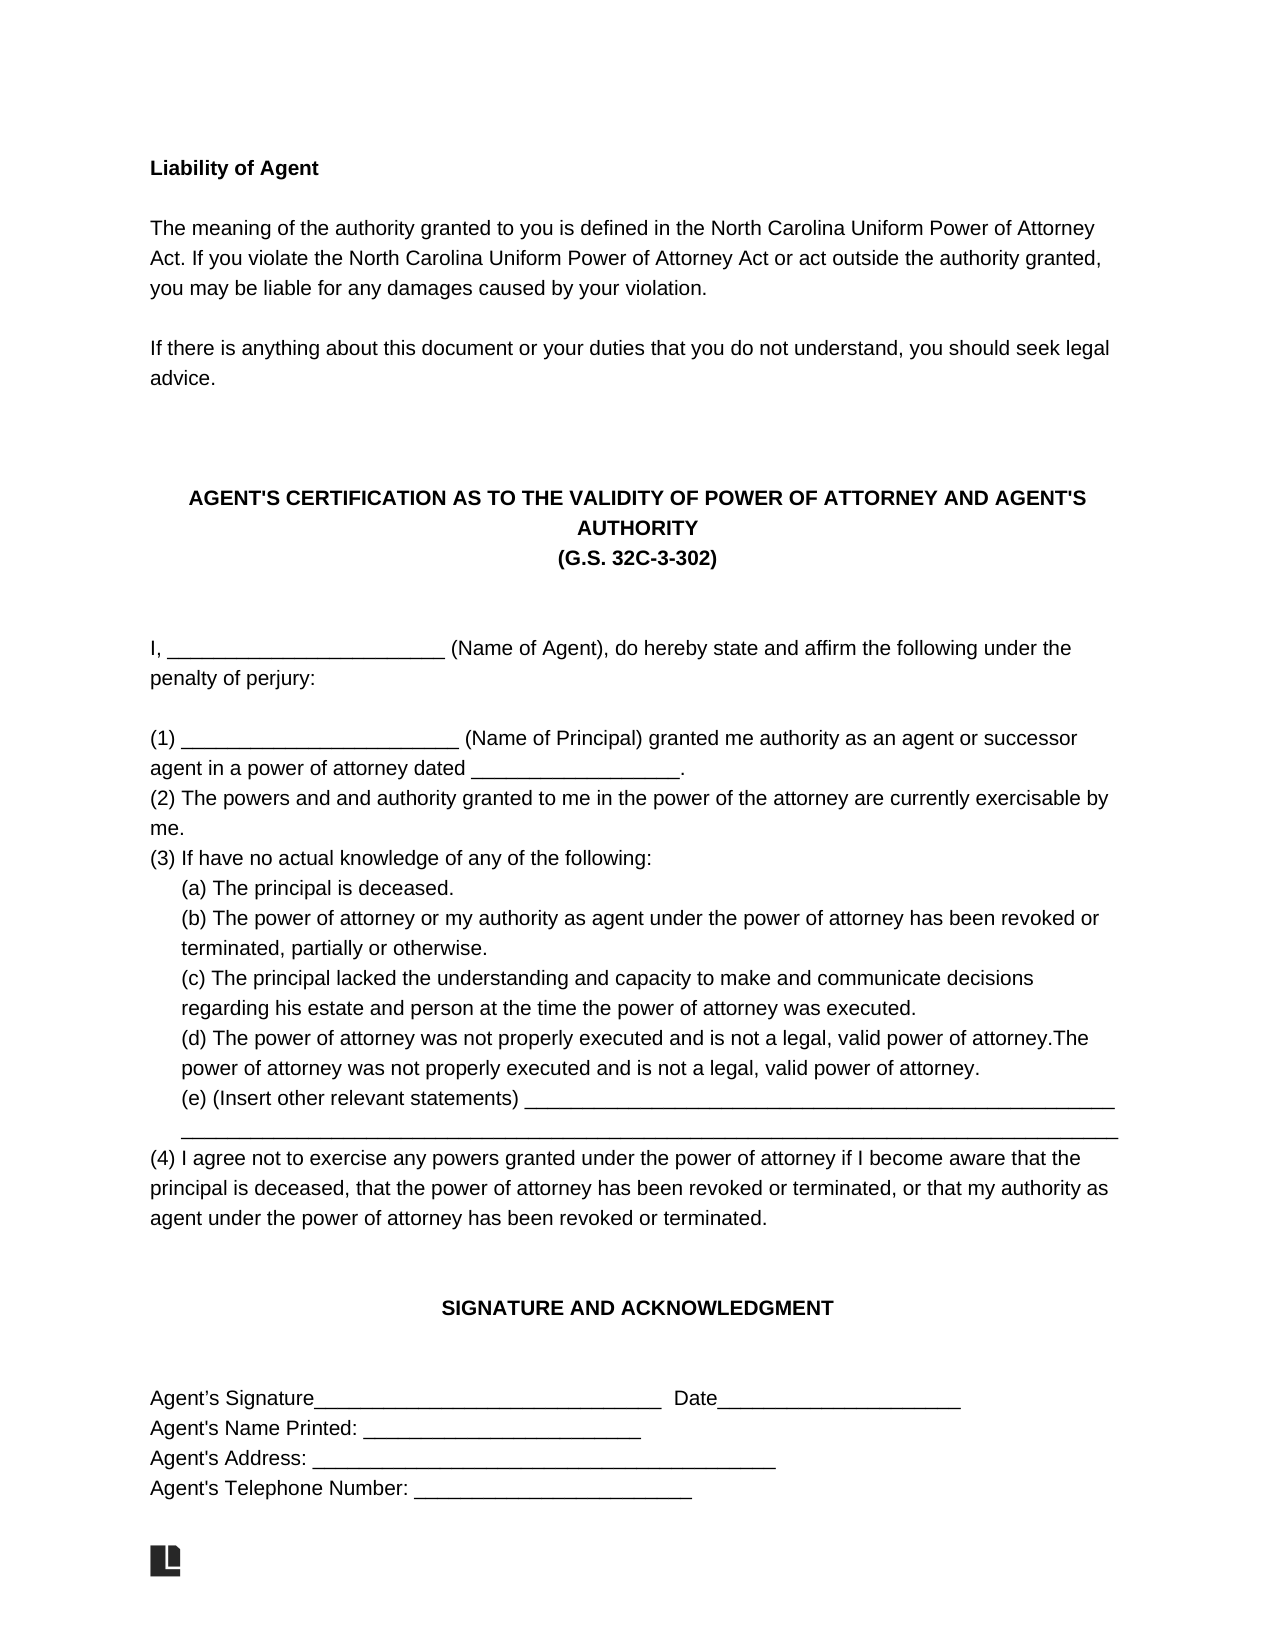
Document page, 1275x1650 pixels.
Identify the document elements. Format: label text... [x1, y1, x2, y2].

text Agent's Telephone Number: ________________________ [150, 1470, 1125, 1500]
text The meaning of the authority granted to you is defined in the North Carolina Uniform Power of Attorney Act. If you violate the North Carolina Uniform Power of Attorney Act or act outside the authority granted, you may be liable for any damages caused by your violation. [150, 210, 1125, 300]
text _________________________________________________________________________________ [181, 1110, 1125, 1140]
text Agent’s Signature______________________________ Date_____________________ [150, 1380, 1125, 1410]
text AGENT'S CERTIFICATION AS TO THE VALIDITY OF POWER OF ATTORNEY AND AGENT'S AUTHORITY [150, 480, 1125, 540]
picture [150, 1545, 181, 1577]
text (1) ________________________ (Name of Principal) granted me authority as an agent or successor agent in a power of attorney dated __________________. [150, 720, 1125, 780]
text Liability of Agent [150, 150, 1125, 180]
text (2) The powers and and authority granted to me in the power of the attorney are currently exercisable by me. [150, 780, 1125, 840]
text I, ________________________ (Name of Agent), do hereby state and affirm the following under the penalty of perjury: [150, 630, 1125, 690]
text (b) The power of attorney or my authority as agent under the power of attorney has been revoked or terminated, partially or otherwise. [181, 900, 1125, 960]
text Agent's Address: ________________________________________ [150, 1440, 1125, 1470]
text (c) The principal lacked the understanding and capacity to make and communicate decisions regarding his estate and person at the time the power of attorney was executed. [181, 960, 1125, 1020]
text (4) I agree not to exercise any powers granted under the power of attorney if I become aware that the principal is deceased, that the power of attorney has been revoked or terminated, or that my authority as agent under the power of attorney has been revoked or terminated. [150, 1140, 1125, 1230]
text Agent's Name Printed: ________________________ [150, 1410, 1125, 1440]
text (e) (Insert other relevant statements) ___________________________________________________ [181, 1080, 1125, 1110]
text If there is anything about this document or your duties that you do not understand, you should seek legal advice. [150, 330, 1125, 390]
text (G.S. 32C-3-302) [150, 540, 1125, 570]
text (a) The principal is deceased. [181, 870, 1125, 900]
text (3) If have no actual knowledge of any of the following: [150, 840, 1125, 870]
text (d) The power of attorney was not properly executed and is not a legal, valid power of attorney.The power of attorney was not properly executed and is not a legal, valid power of attorney. [181, 1020, 1125, 1080]
text SIGNATURE AND ACKNOWLEDGMENT [150, 1290, 1125, 1320]
